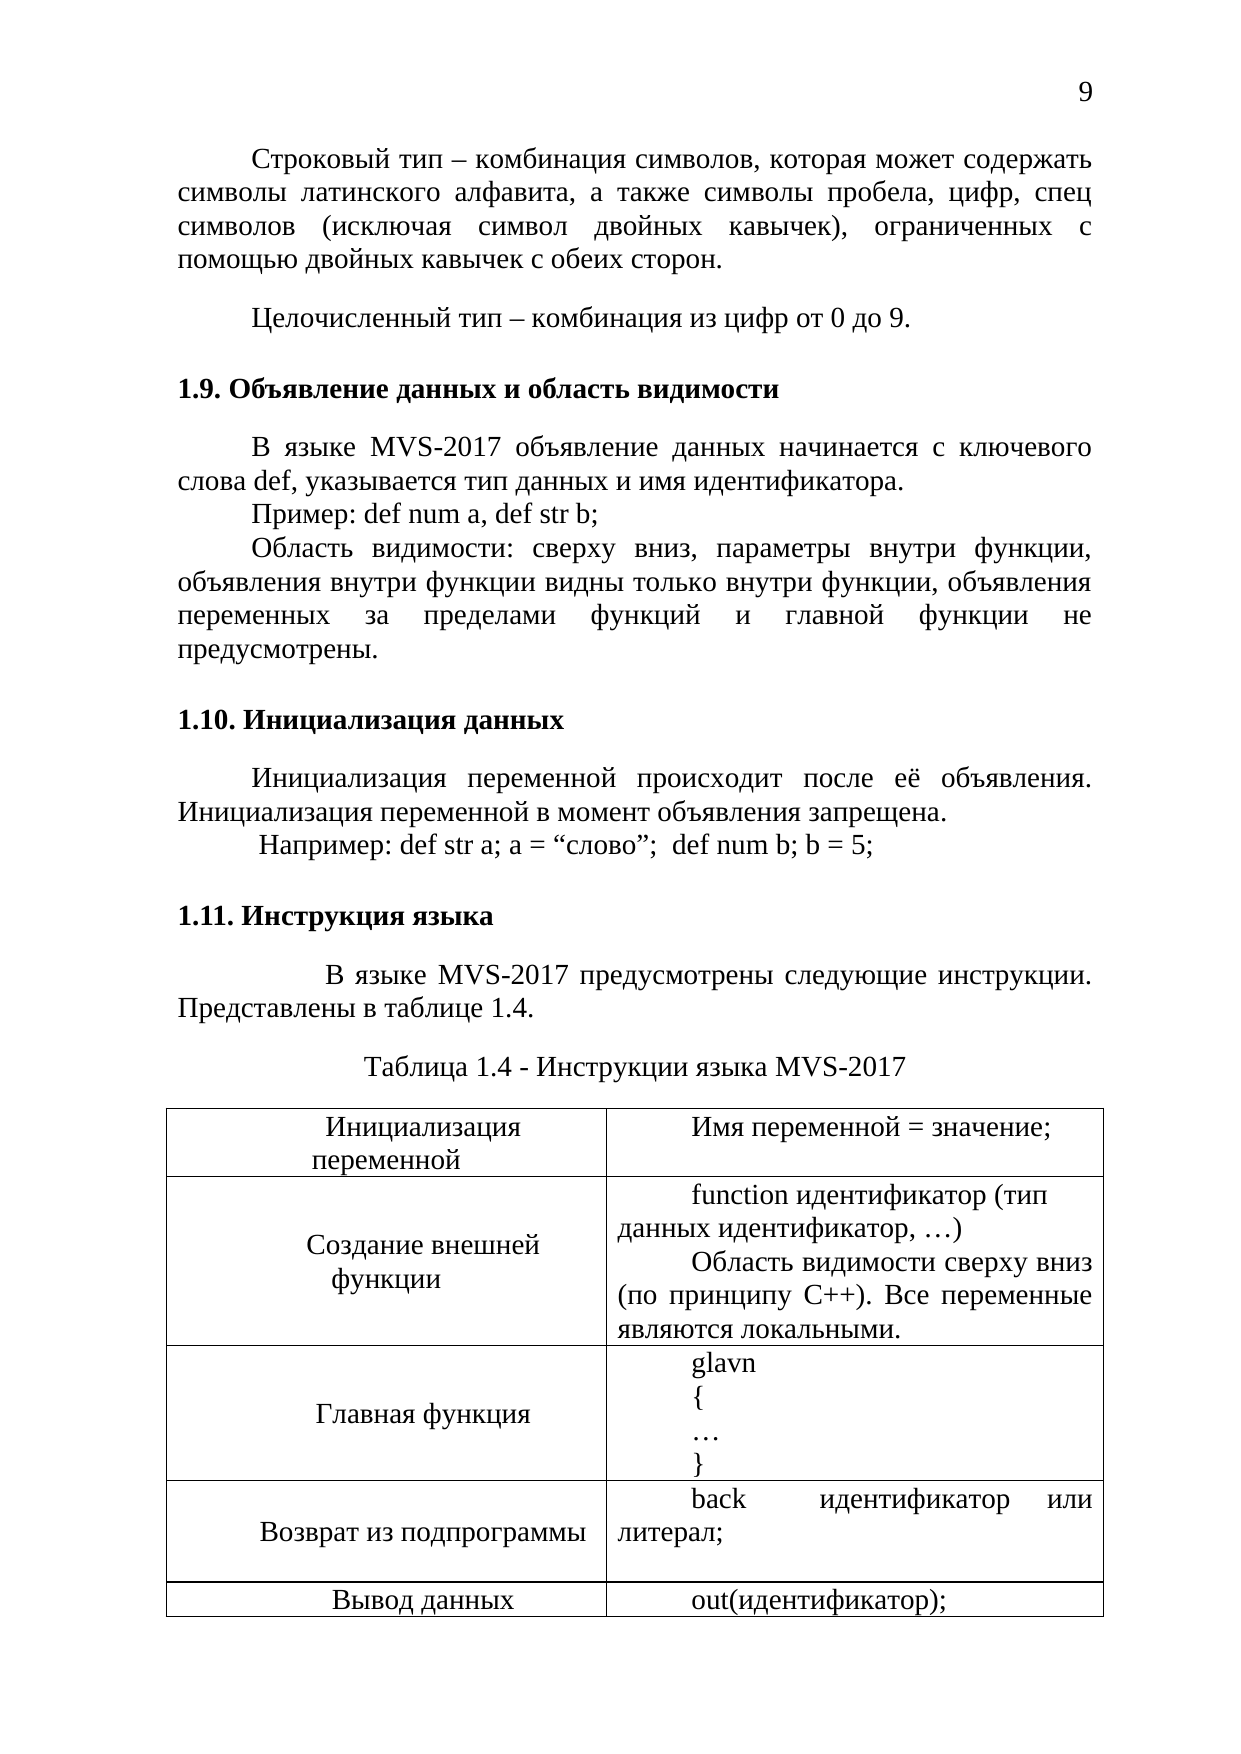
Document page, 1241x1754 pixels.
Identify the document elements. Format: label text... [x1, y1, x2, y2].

table_cell Создание внешней функции [167, 1177, 606, 1344]
table_cell Вывод данных [167, 1583, 606, 1616]
table_cell function идентификатор (тип данных идентификатор, …) Область видимости сверху вниз (по принципу С++). Все переменные являются локальными. [607, 1177, 1103, 1344]
subtitle 1.11. Инструкция языка [177, 898, 1093, 932]
table_cell Главная функция [167, 1346, 606, 1480]
text Таблица 1.4 - Инструкции языка MVS-2017 [177, 1049, 1093, 1083]
table_header Инициализация переменной [167, 1109, 606, 1176]
text Строковый тип – комбинация символов, которая может содержать символы латинского алфавита, а также символы пробела, цифр, спец символов (исключая символ двойных кавычек), ограниченных с помощью двойных кавычек с обеих сторон. [177, 141, 1093, 275]
text Целочисленный тип – комбинация из цифр от 0 до 9. [177, 300, 1093, 333]
text В языке MVS-2017 объявление данных начинается с ключевого слова def, указывается тип данных и имя идентификатора. [177, 429, 1093, 497]
text В языке MVS-2017 предусмотрены следующие инструкции. Представлены в таблице 1.4. [177, 957, 1093, 1024]
subtitle 1.9. Объявление данных и область видимости [177, 371, 1093, 404]
text Область видимости: сверху вниз, параметры внутри функции, объявления внутри функции видны только внутри функции, объявления переменных за пределами функций и главной функции не предусмотрены. [177, 530, 1093, 664]
table_cell back идентификатор или литерал; [607, 1481, 1103, 1581]
text Пример: def num a, def str b; [177, 497, 1093, 530]
table_cell out(идентификатор); [607, 1583, 1103, 1616]
table_cell glavn { … } [607, 1346, 1103, 1480]
table_cell Возврат из подпрограммы [167, 1481, 606, 1581]
text Инициализация переменной происходит после её объявления. Инициализация переменной в момент объявления запрещена. [177, 760, 1093, 827]
table_header Имя переменной = значение; [607, 1109, 1103, 1176]
subtitle 1.10. Инициализация данных [177, 702, 1093, 735]
text Например: def str a; a = “слово”; def num b; b = 5; [177, 827, 1093, 861]
